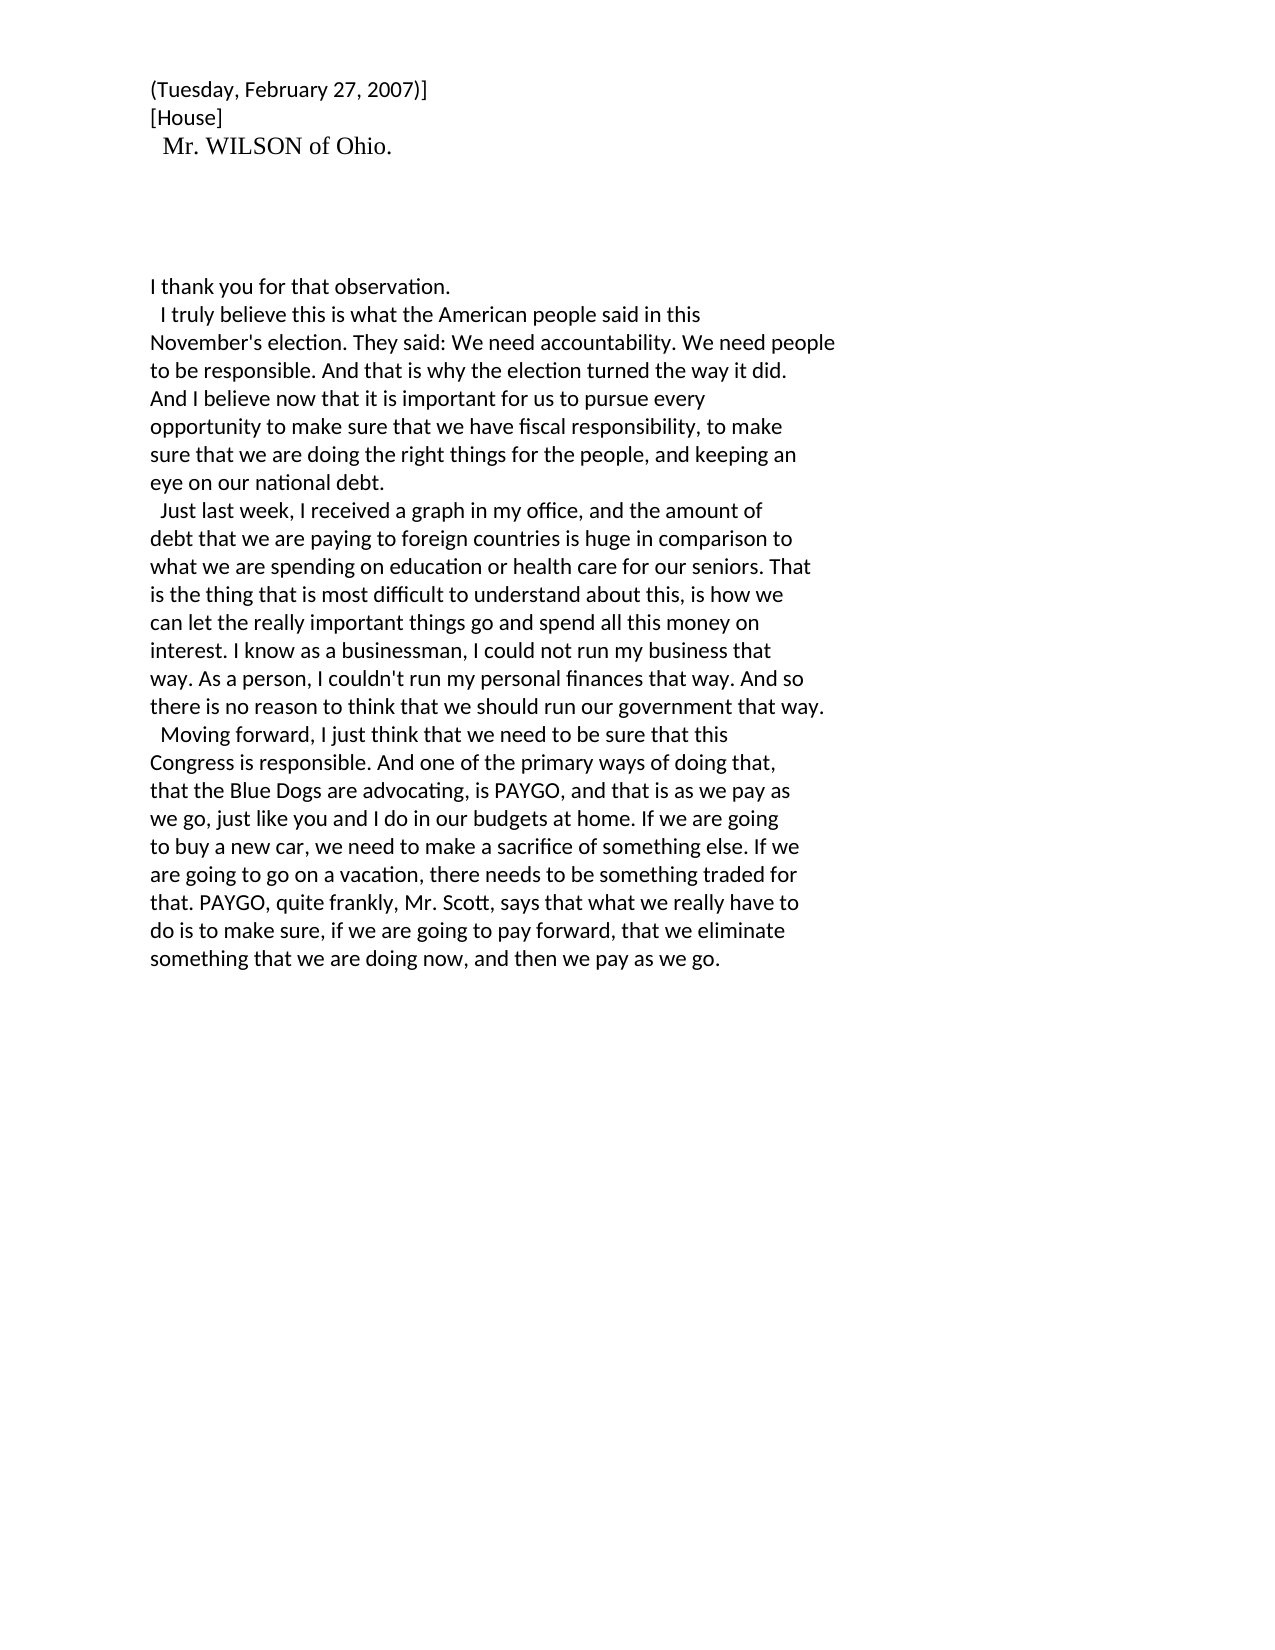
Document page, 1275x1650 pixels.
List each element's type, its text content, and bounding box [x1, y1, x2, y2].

text something that we are doing now, and then we pay as we go. [150, 944, 1125, 972]
text do is to make sure, if we are going to pay forward, that we eliminate [150, 916, 1125, 944]
text way. As a person, I couldn't run my personal finances that way. And so [150, 664, 1125, 692]
text are going to go on a vacation, there needs to be something traded for [150, 860, 1125, 888]
text I thank you for that observation. [150, 272, 1125, 300]
text November's election. They said: We need accountability. We need people [150, 328, 1125, 356]
text that. PAYGO, quite frankly, Mr. Scott, says that what we really have to [150, 888, 1125, 916]
text we go, just like you and I do in our budgets at home. If we are going [150, 804, 1125, 832]
text And I believe now that it is important for us to pursue every [150, 384, 1125, 412]
text debt that we are paying to foreign countries is huge in comparison to [150, 524, 1125, 552]
text I truly believe this is what the American people said in this [150, 300, 1125, 328]
text Just last week, I received a graph in my office, and the amount of [150, 496, 1125, 524]
text eye on our national debt. [150, 468, 1125, 496]
text opportunity to make sure that we have fiscal responsibility, to make [150, 412, 1125, 440]
text to buy a new car, we need to make a sacrifice of something else. If we [150, 832, 1125, 860]
text can let the really important things go and spend all this money on [150, 608, 1125, 636]
text to be responsible. And that is why the election turned the way it did. [150, 356, 1125, 384]
text what we are spending on education or health care for our seniors. That [150, 552, 1125, 580]
text Congress is responsible. And one of the primary ways of doing that, [150, 748, 1125, 776]
text Moving forward, I just think that we need to be sure that this [150, 720, 1125, 748]
text there is no reason to think that we should run our government that way. [150, 692, 1125, 720]
text that the Blue Dogs are advocating, is PAYGO, and that is as we pay as [150, 776, 1125, 804]
text is the thing that is most difficult to understand about this, is how we [150, 580, 1125, 608]
text interest. I know as a businessman, I could not run my business that [150, 636, 1125, 664]
text sure that we are doing the right things for the people, and keeping an [150, 440, 1125, 468]
